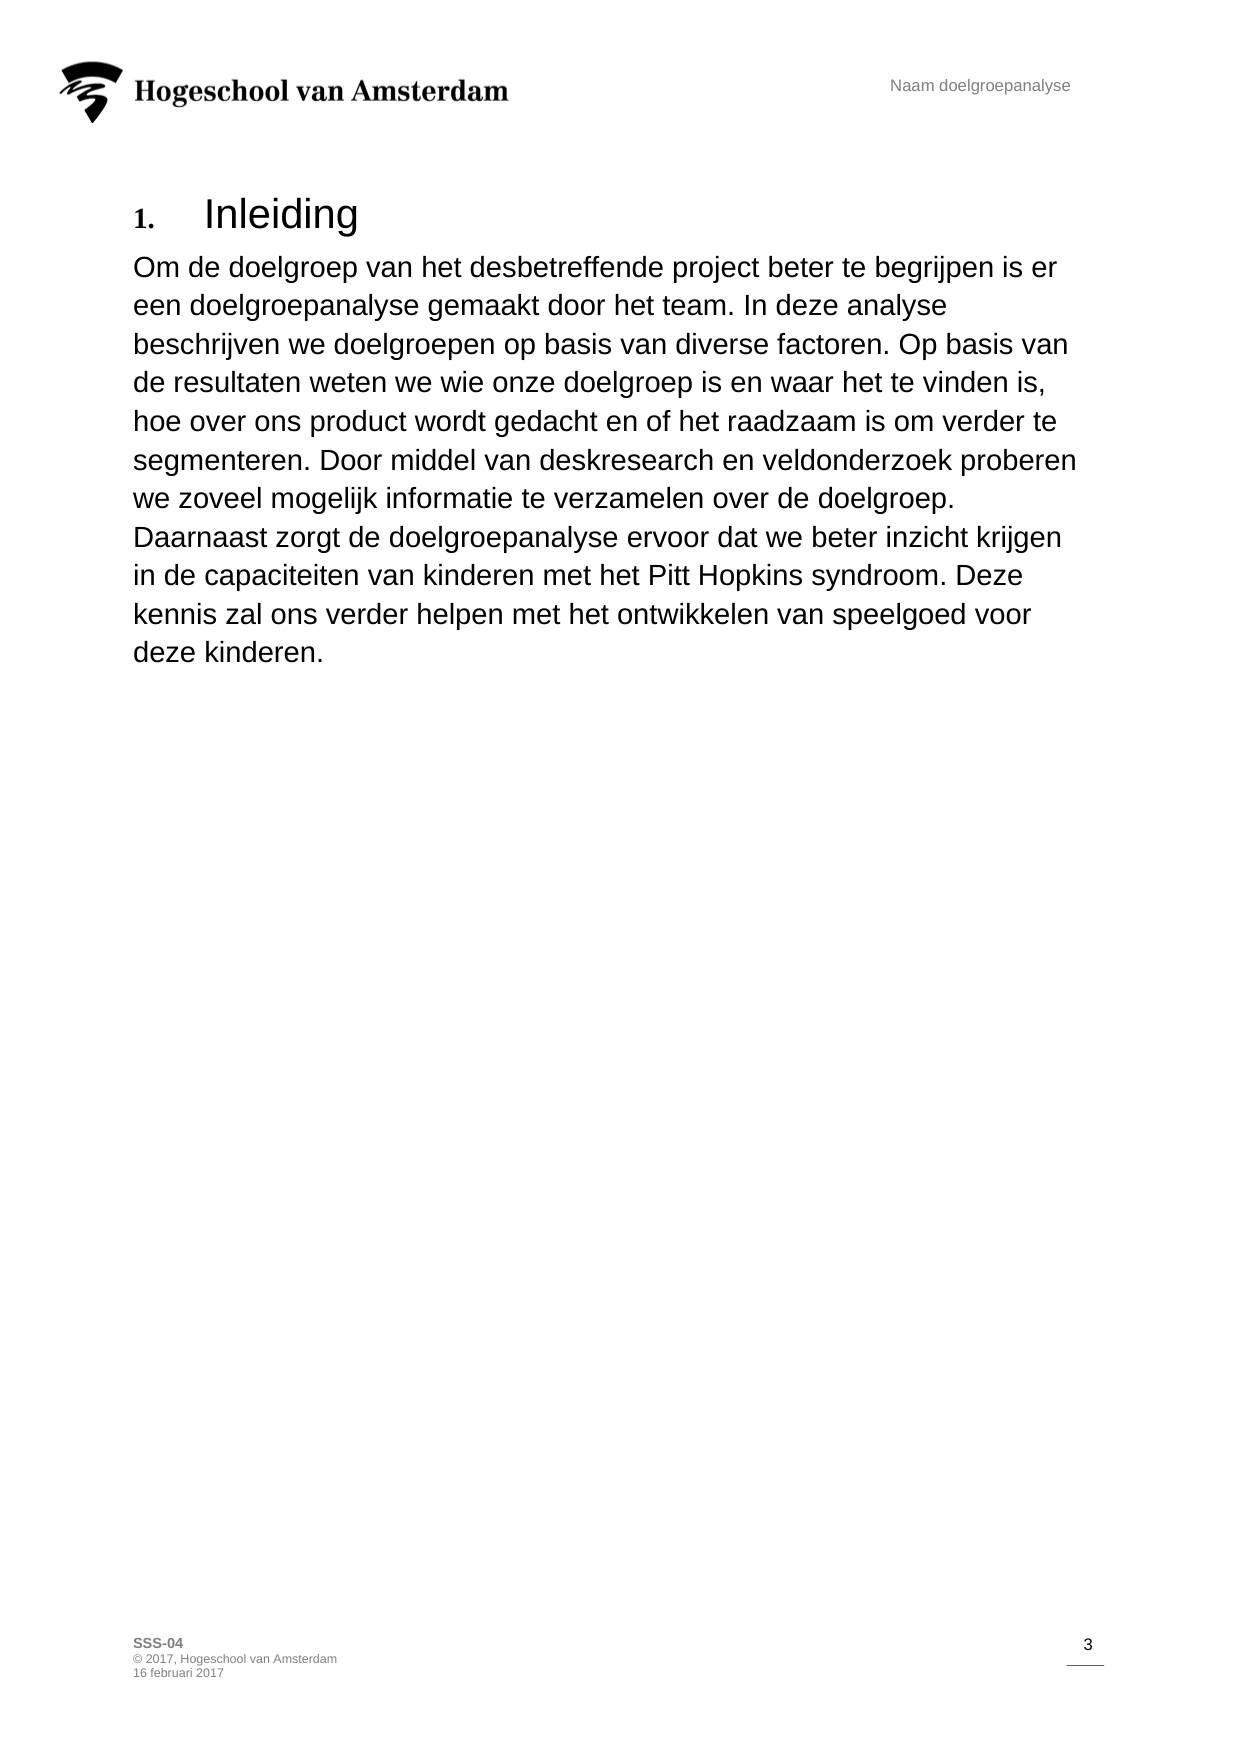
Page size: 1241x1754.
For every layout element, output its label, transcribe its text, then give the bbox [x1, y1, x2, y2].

picture [0, 0, 538, 123]
subtitle Inleiding [133, 189, 1092, 237]
text Daarnaast zorgt de doelgroepanalyse ervoor dat we beter inzicht krijgen in de capaciteiten van kinderen met het Pitt Hopkins syndroom. Deze kennis zal ons verder helpen met het ontwikkelen van speelgoed voor deze kinderen. [133, 519, 1092, 669]
text Om de doelgroep van het desbetreffende project beter te begrijpen is er een doelgroepanalyse gemaakt door het team. In deze analyse beschrijven we doelgroepen op basis van diverse factoren. Op basis van de resultaten weten we wie onze doelgroep is en waar het te vinden is, hoe over ons product wordt gedacht en of het raadzaam is om verder te segmenteren. Door middel van deskresearch en veldonderzoek proberen we zoveel mogelijk informatie te verzamelen over de doelgroep. [133, 250, 1092, 514]
